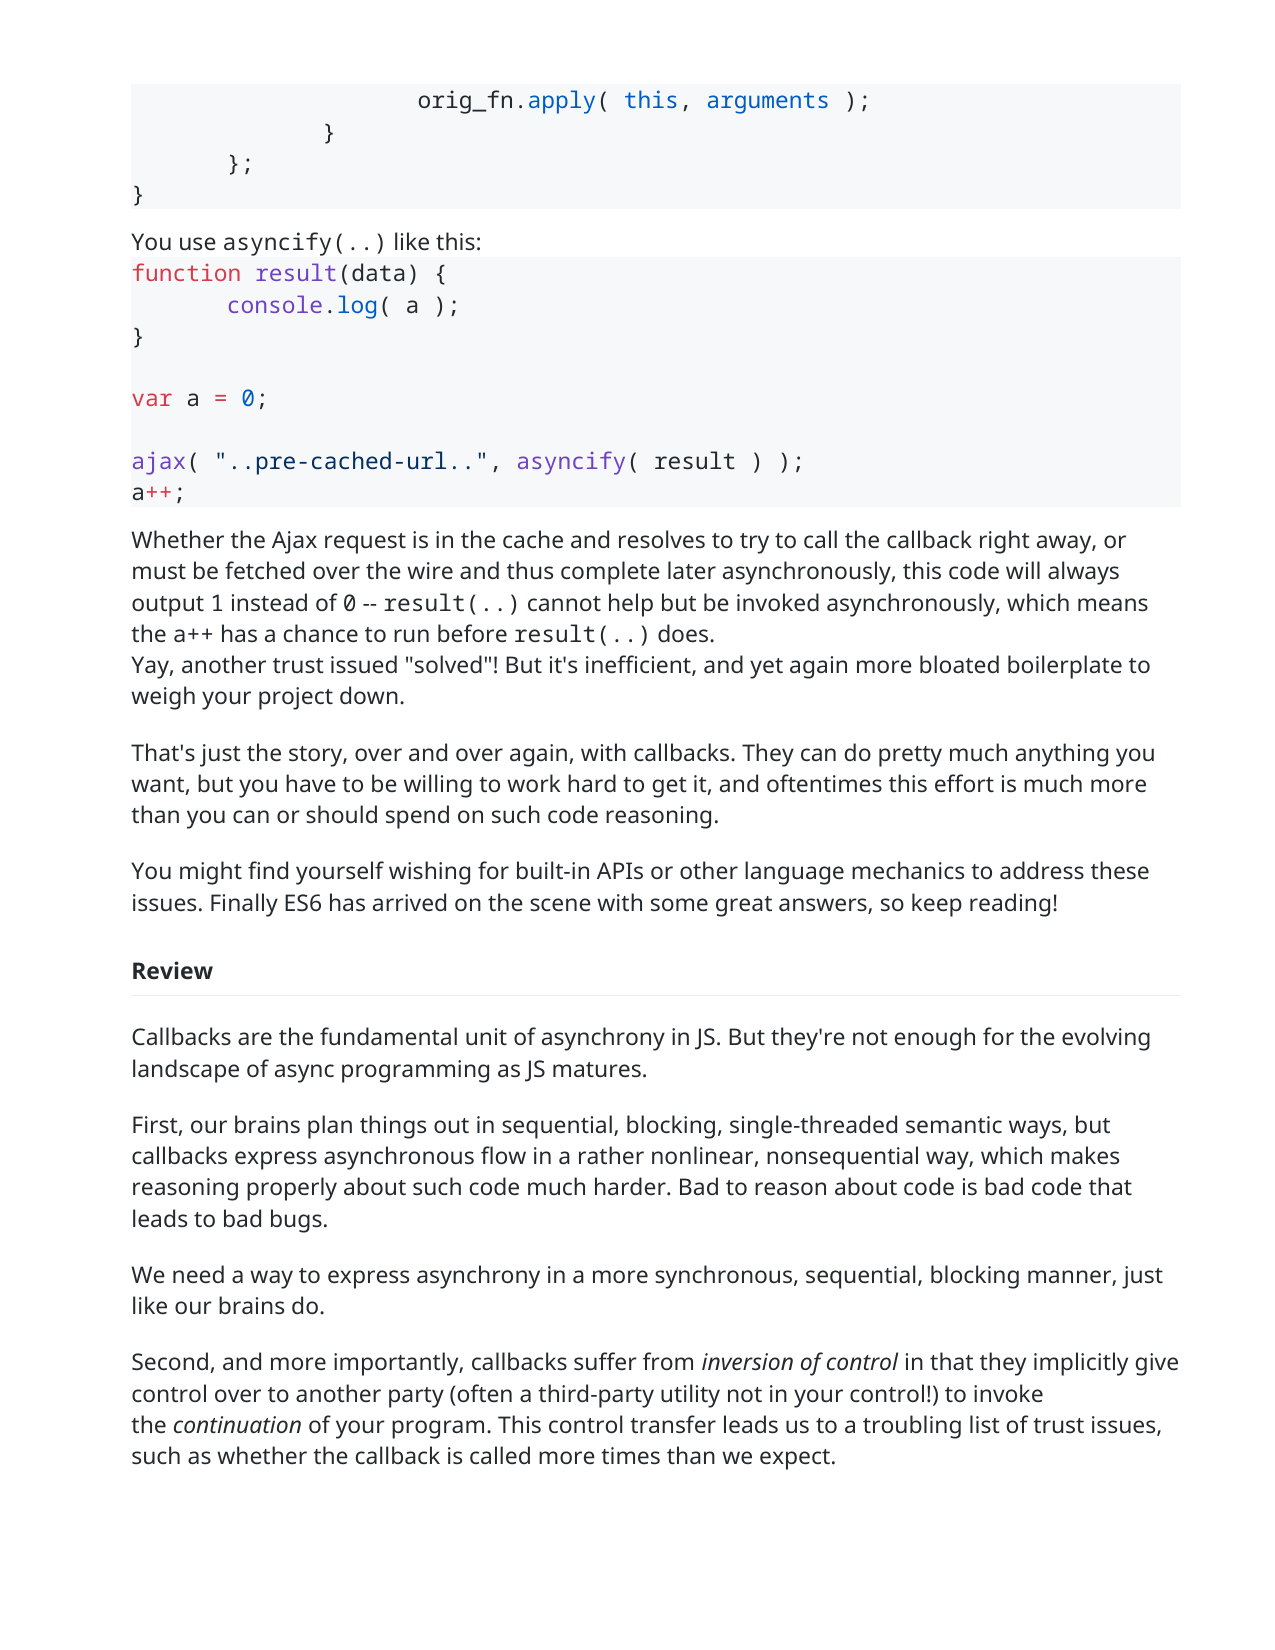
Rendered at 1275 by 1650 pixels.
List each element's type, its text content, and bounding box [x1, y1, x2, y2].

text orig_fn.apply( this, arguments ); [131, 84, 1181, 116]
text You might find yourself wishing for built-in APIs or other language mechanics to address these issues. Finally ES6 has arrived on the scene with some great answers, so keep reading! [131, 855, 1181, 918]
text You use asyncify(..) like this: [131, 226, 1181, 257]
text console.log( a ); [131, 288, 1181, 320]
text Review [131, 955, 1181, 995]
text Yay, another trust issued "solved"! But it's inefficient, and yet again more bloated boilerplate to weigh your project down. [131, 649, 1181, 711]
text Second, and more importantly, callbacks suffer from inversion of control in that they implicitly give control over to another party (often a third-party utility not in your control!) to invoke the continuation of your program. This control transfer leads us to a troubling list of trust issues, such as whether the callback is called more times than we expect. [131, 1346, 1181, 1471]
text }; [131, 147, 1181, 178]
text var a = 0; [131, 382, 1181, 413]
text Callbacks are the fundamental unit of asynchrony in JS. But they're not enough for the evolving landscape of async programming as JS matures. [131, 1021, 1181, 1084]
text That's just the story, over and over again, with callbacks. They can do pretty much anything you want, but you have to be willing to work hard to get it, and oftentimes this effort is much more than you can or should spend on such code reasoning. [131, 736, 1181, 830]
text Whether the Ajax request is in the cache and resolves to try to call the callback right away, or must be fetched over the wire and thus complete later asynchronously, this code will always output 1 instead of 0 -- result(..) cannot help but be invoked asynchronously, which means the a++ has a chance to run before result(..) does. [131, 524, 1181, 649]
text } [131, 320, 1181, 351]
text } [131, 116, 1181, 147]
text a++; [131, 476, 1181, 507]
text ajax( "..pre-cached-url..", asyncify( result ) ); [131, 445, 1181, 476]
text We need a way to express asynchrony in a more synchronous, sequential, blocking manner, just like our brains do. [131, 1259, 1181, 1321]
text function result(data) { [131, 257, 1181, 288]
text } [131, 178, 1181, 209]
text First, our brains plan things out in sequential, blocking, single-threaded semantic ways, but callbacks express asynchronous flow in a rather nonlinear, nonsequential way, which makes reasoning properly about such code much harder. Bad to reason about code is bad code that leads to bad bugs. [131, 1109, 1181, 1234]
